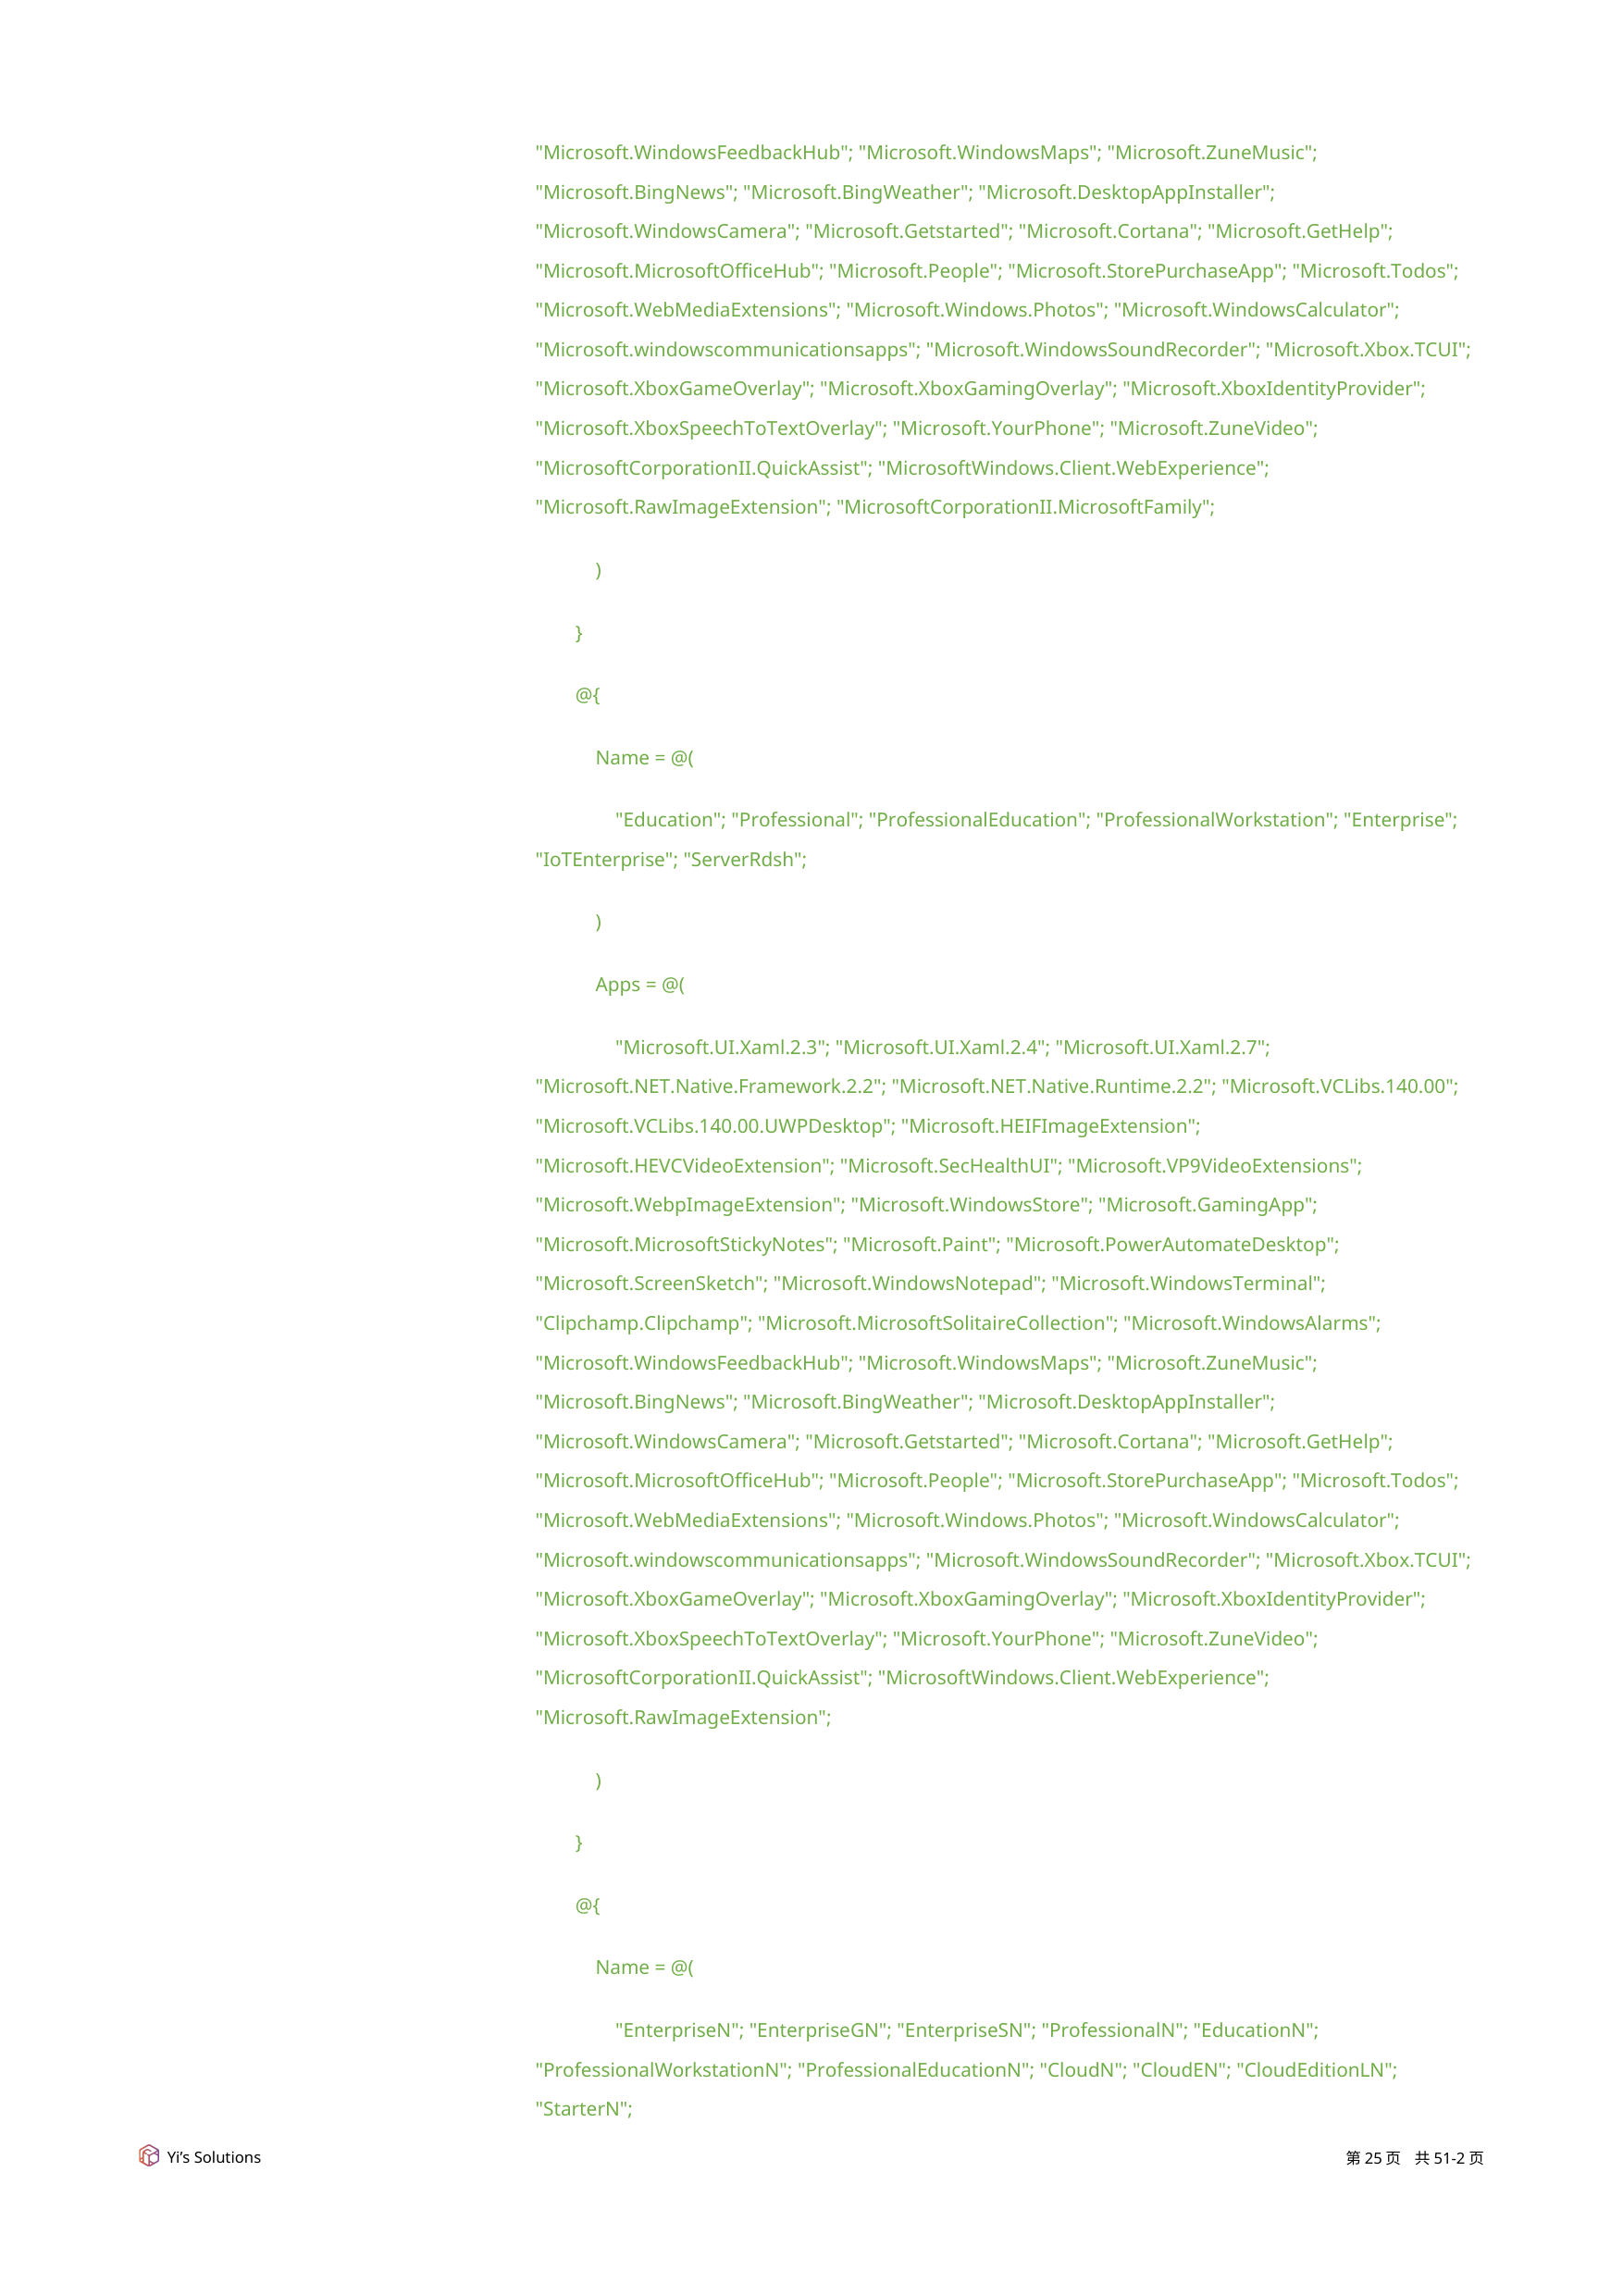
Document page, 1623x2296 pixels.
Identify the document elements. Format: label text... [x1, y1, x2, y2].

text ) [535, 1767, 1484, 1793]
text @{ [535, 681, 1484, 708]
picture [139, 2144, 159, 2166]
text ) [535, 909, 1484, 935]
text @{ [535, 1892, 1484, 1917]
text Apps = @( [535, 971, 1484, 998]
text "Education"; "Professional"; "ProfessionalEducation"; "ProfessionalWorkstation"; "Enterprise"; "IoTEnterprise"; "ServerRdsh"; [535, 806, 1484, 872]
text } [535, 1829, 1484, 1855]
text Name = @( [535, 744, 1484, 770]
text } [535, 619, 1484, 645]
text "EnterpriseN"; "EnterpriseGN"; "EnterpriseSN"; "ProfessionalN"; "EducationN"; "ProfessionalWorkstationN"; "ProfessionalEducationN"; "CloudN"; "CloudEN"; "CloudEditionLN"; "StarterN"; [535, 2017, 1484, 2122]
text ) [535, 556, 1484, 582]
text Name = @( [535, 1955, 1484, 1980]
